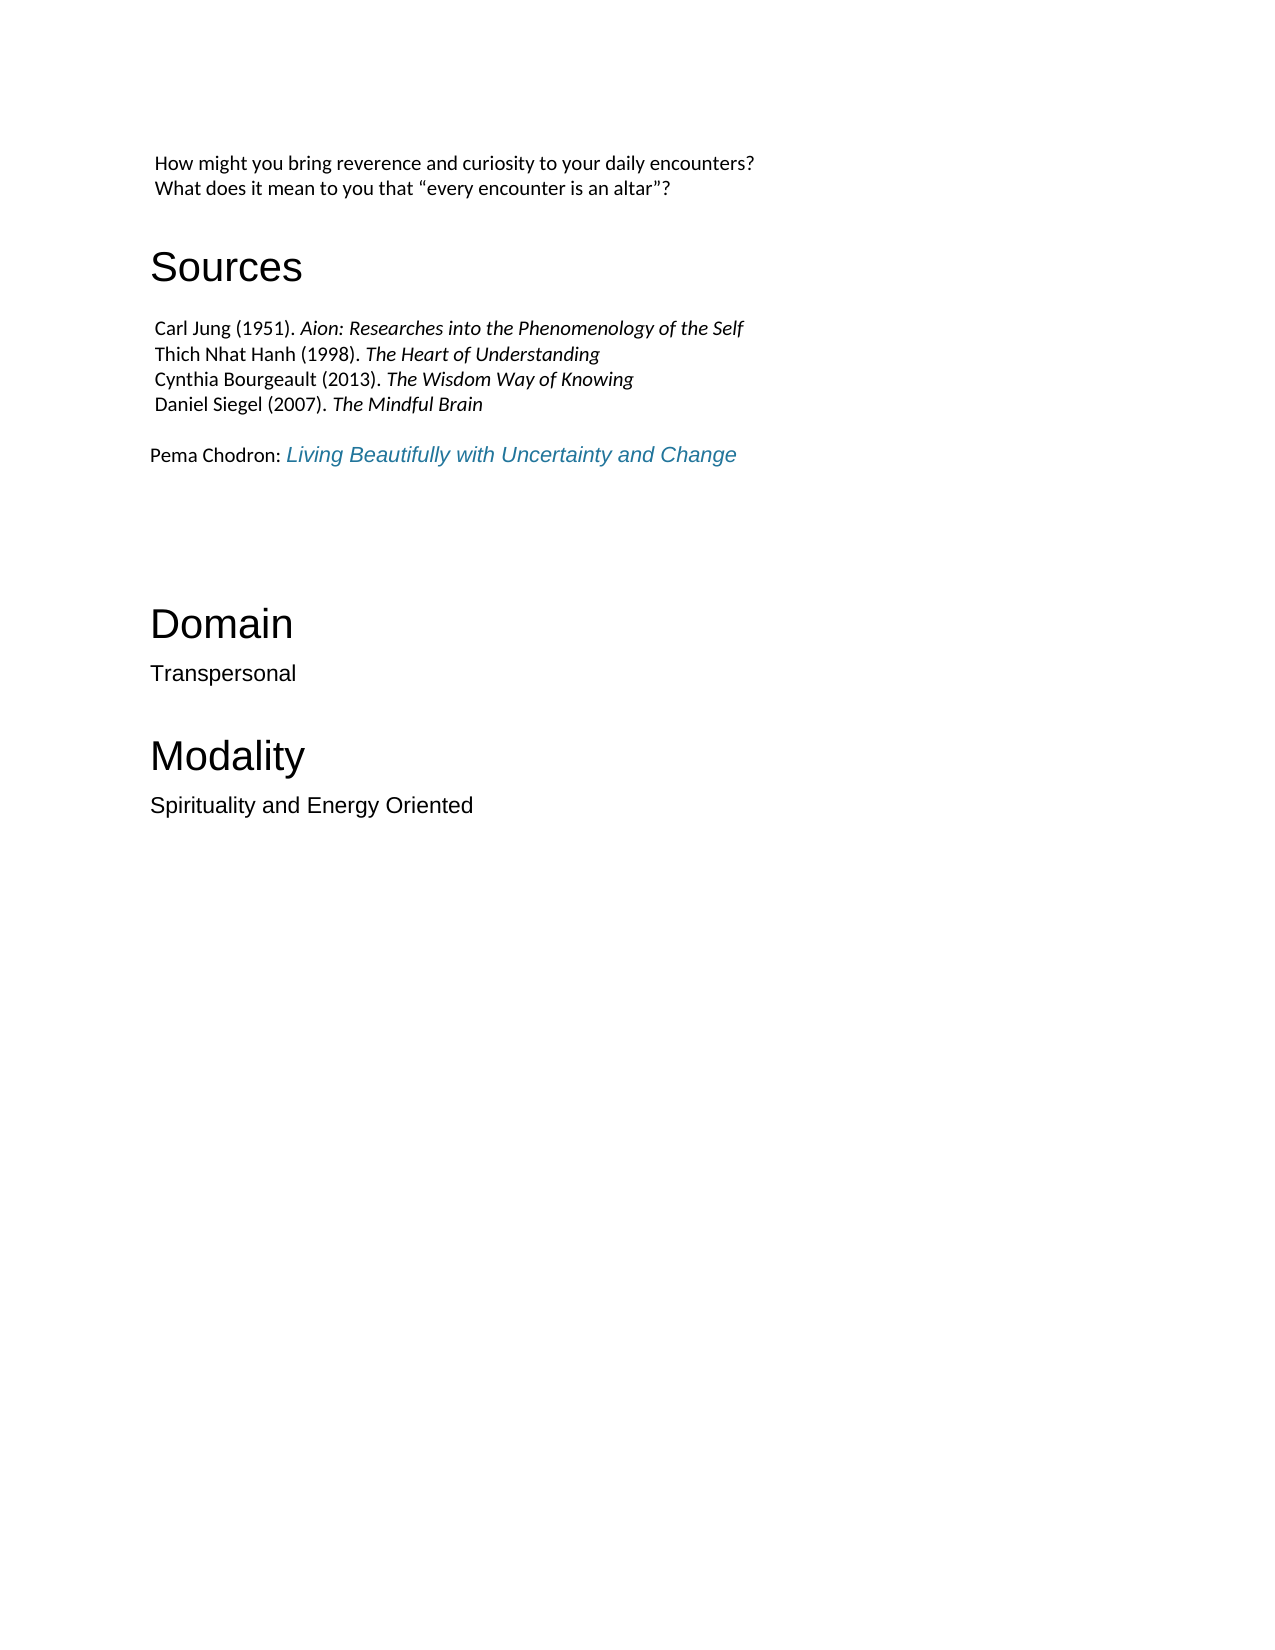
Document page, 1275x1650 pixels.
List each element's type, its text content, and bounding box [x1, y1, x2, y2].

text Transpersonal [150, 659, 1125, 686]
text Spirituality and Energy Oriented [150, 792, 1125, 818]
subtitle Domain [150, 599, 1125, 647]
subtitle Sources [150, 242, 1125, 290]
subtitle Modality [150, 731, 1125, 779]
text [150, 150, 1125, 201]
text Carl Jung (1951). Aion: Researches into the Phenomenology of the Self Thich Nhat Hanh (1998). The Heart of Understanding Cynthia Bourgeault (2013). The Wisdom Way of Knowing Daniel Siegel (2007). The Mindful Brain [150, 315, 1125, 417]
text Pema Chodron: Living Beautifully with Uncertainty and Change [150, 442, 1125, 468]
